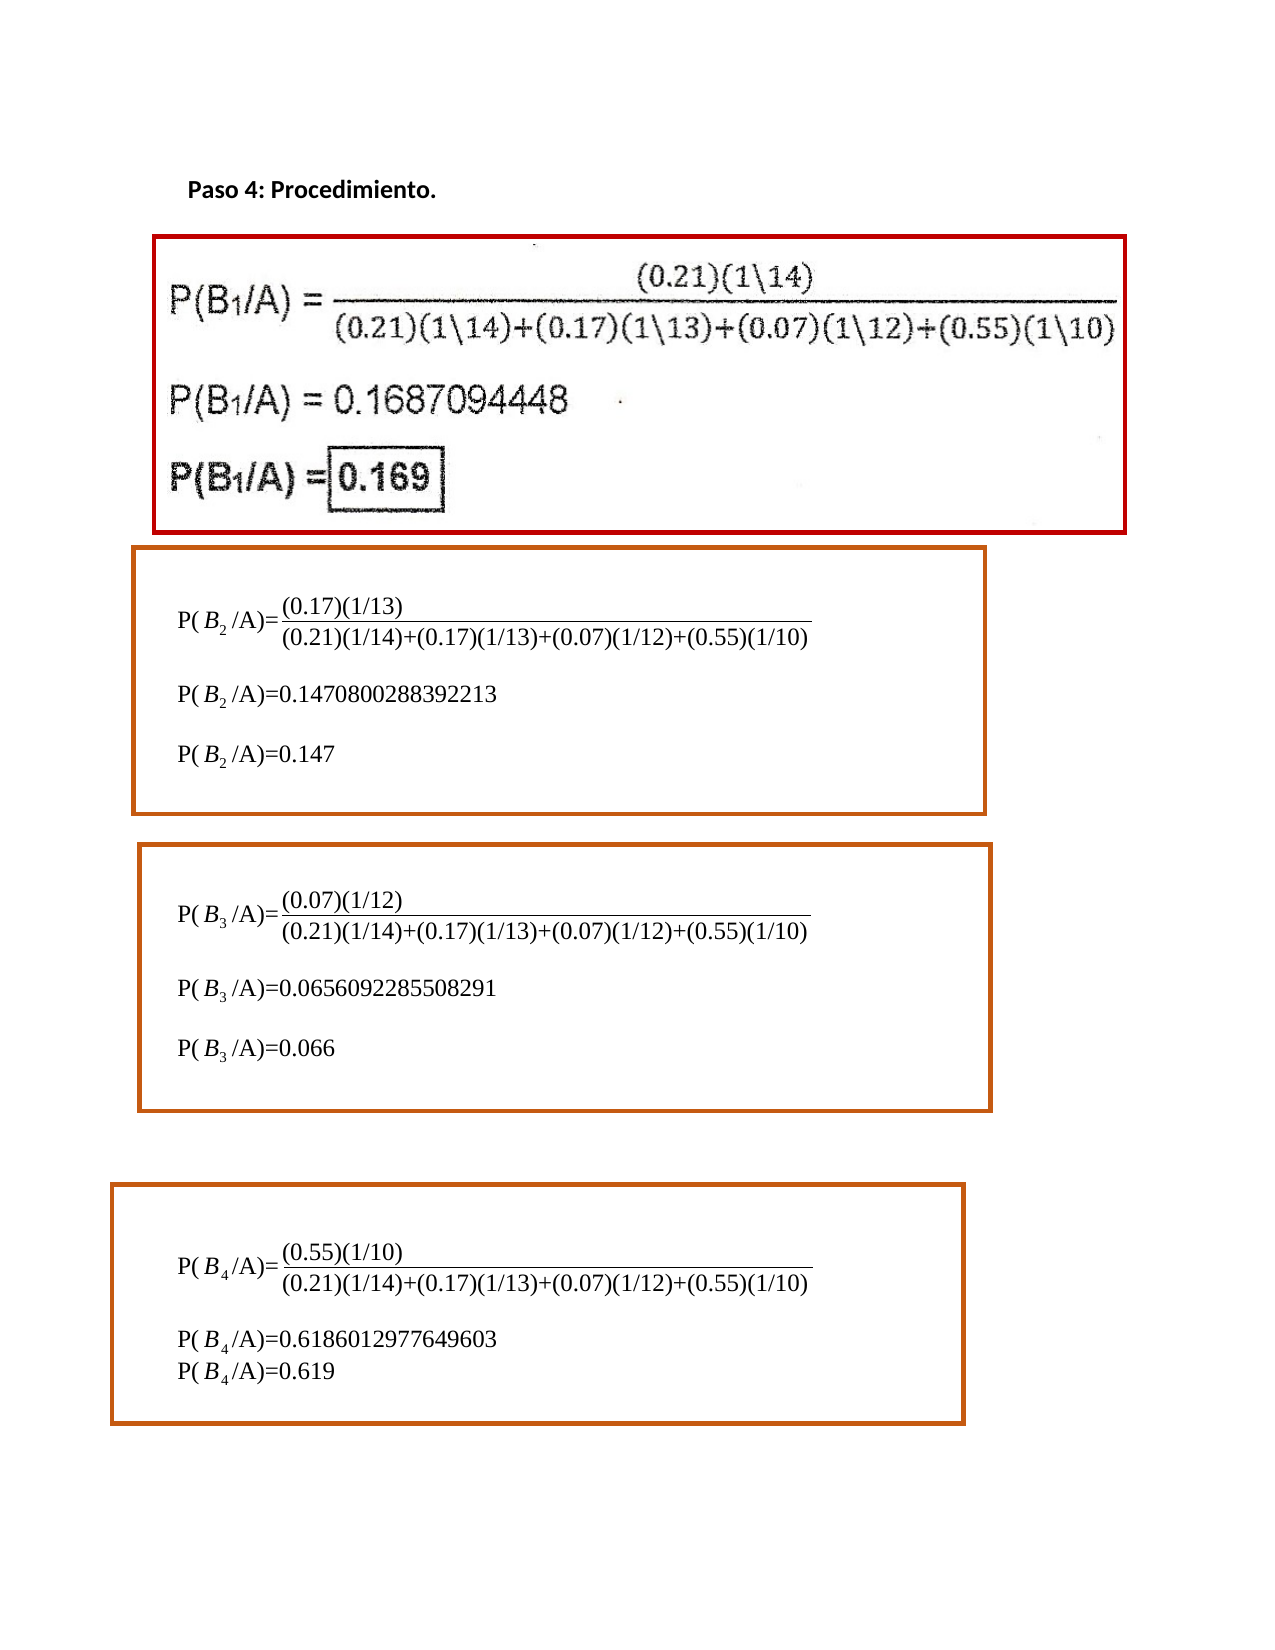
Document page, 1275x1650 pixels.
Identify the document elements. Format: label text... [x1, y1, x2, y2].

text Paso 4: Procedimiento. [188, 173, 1098, 204]
picture [167, 243, 1121, 526]
